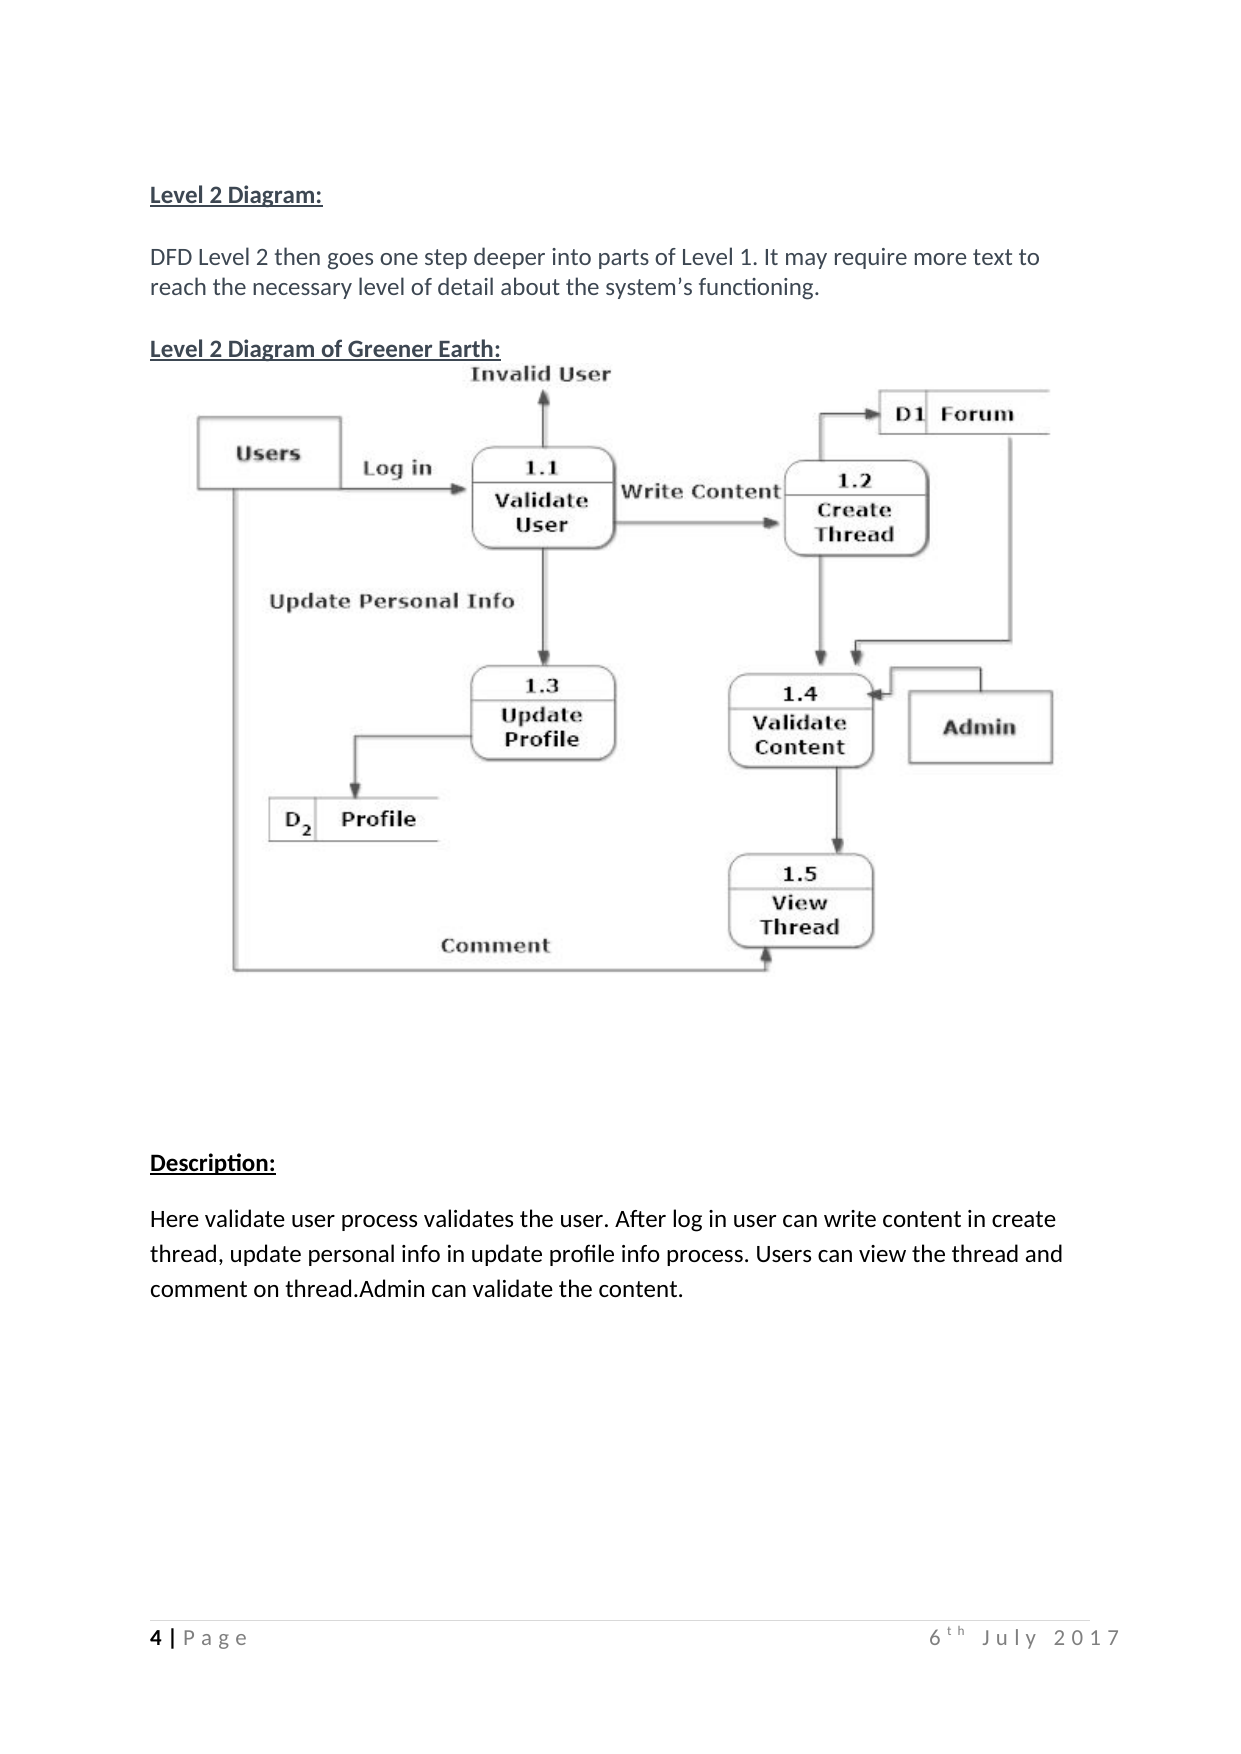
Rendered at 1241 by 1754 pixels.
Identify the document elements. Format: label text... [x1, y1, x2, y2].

text DFD Level 2 then goes one step deeper into parts of Level 1. It may require more text to reach the necessary level of detail about the system’s functioning. [150, 241, 1090, 302]
picture [150, 363, 1066, 1005]
text Description: [150, 1147, 1090, 1178]
text Level 2 Diagram: [150, 179, 1090, 210]
text Here validate user process validates the user. After log in user can write content in create thread, update personal info in update profile info process. Users can view the thread and comment on thread.Admin can validate the content. [150, 1203, 1090, 1304]
